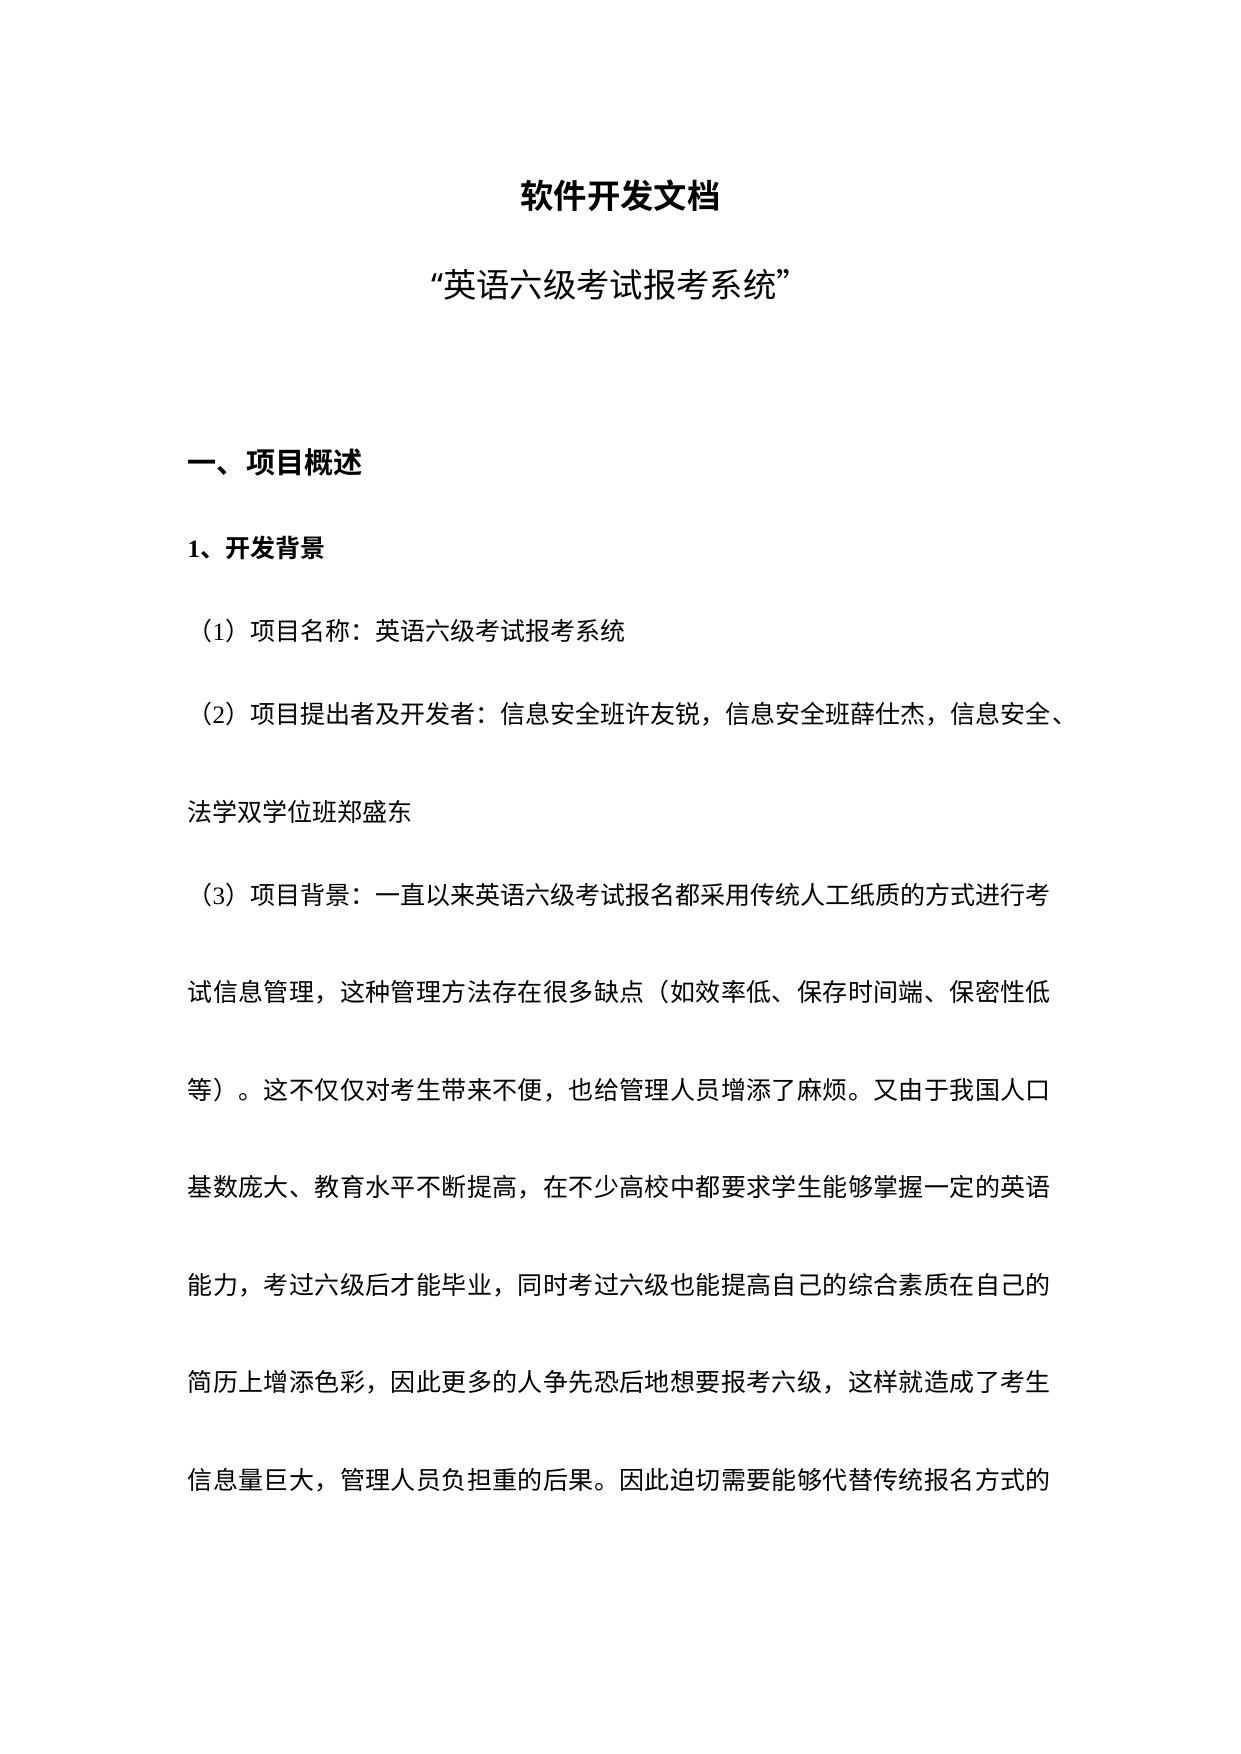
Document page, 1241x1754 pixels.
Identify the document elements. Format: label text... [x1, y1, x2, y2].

list 项目概述 [187, 428, 1053, 493]
list 项目名称：英语六级考试报考系统 [187, 597, 1053, 662]
text “英语六级考试报考系统” [187, 251, 1053, 316]
text 软件开发文档 [187, 162, 1053, 227]
list 开发背景 [187, 514, 1053, 579]
list 项目提出者及开发者：信息安全班许友锐，信息安全班薛仕杰，信息安全、法学双学位班郑盛东 [187, 680, 1053, 843]
